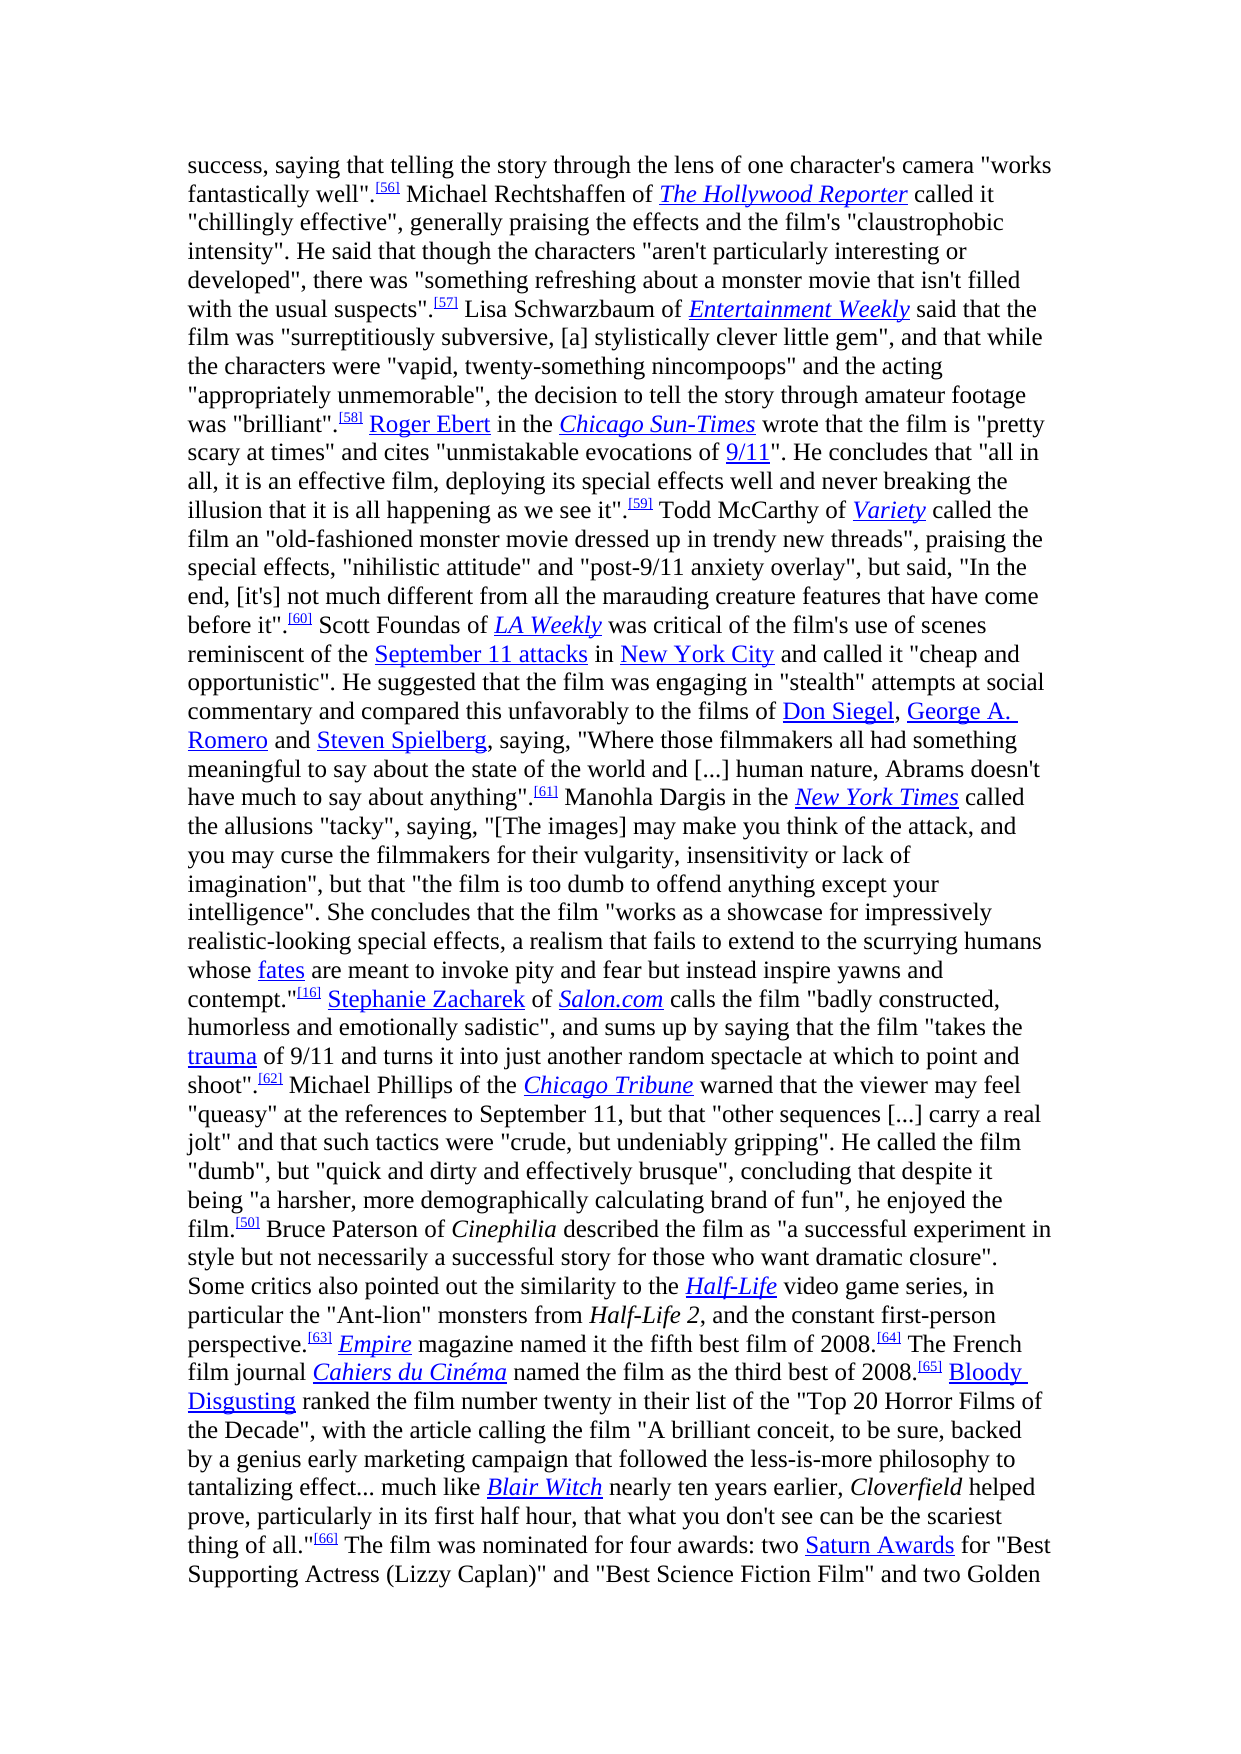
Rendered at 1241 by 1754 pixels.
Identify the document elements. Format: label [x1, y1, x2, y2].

text [187, 150, 1053, 1587]
